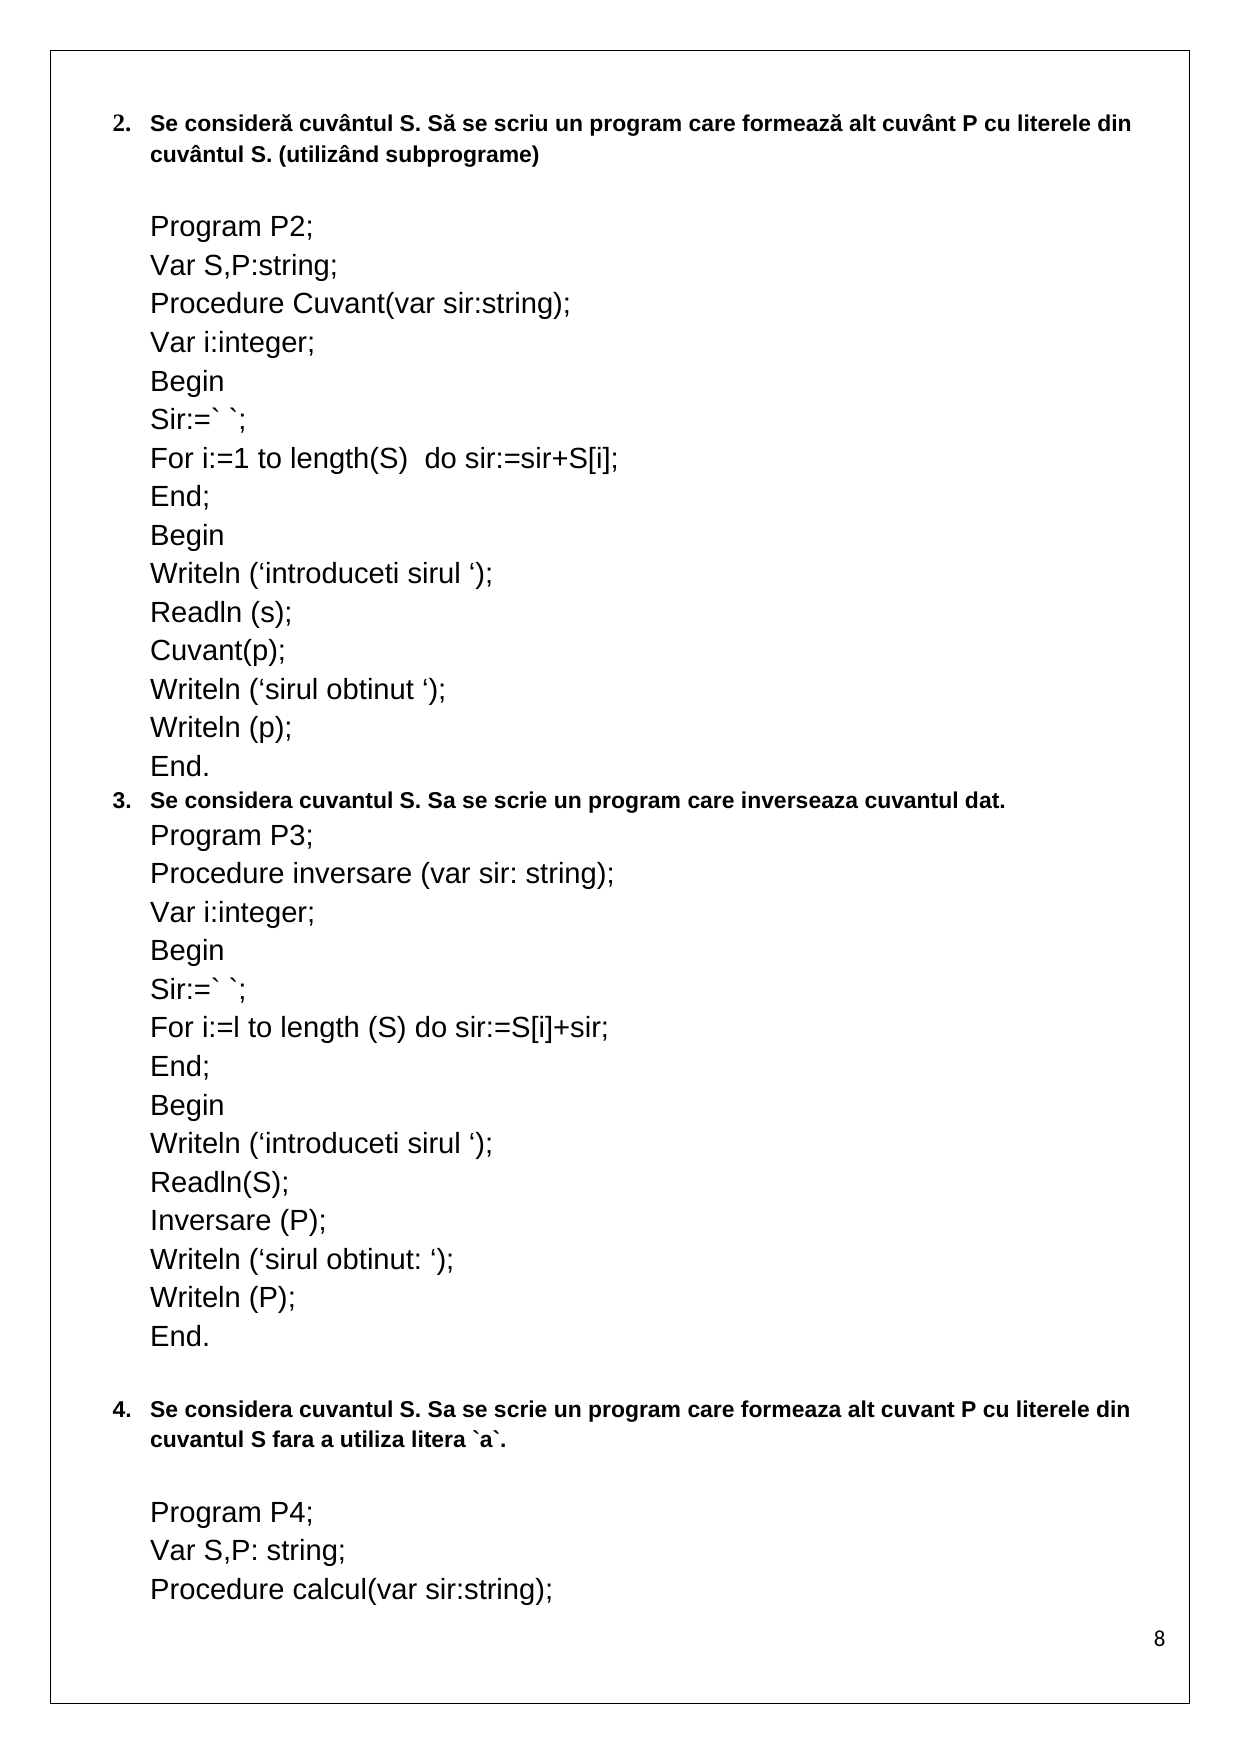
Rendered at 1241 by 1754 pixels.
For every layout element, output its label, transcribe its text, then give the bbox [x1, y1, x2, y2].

list Writeln (‘introduceti sirul ‘); [150, 1126, 1165, 1159]
list End; [150, 479, 1165, 513]
list Begin [150, 518, 1165, 551]
list Var i:integer; [150, 895, 1165, 928]
list Var S,P: string; [150, 1533, 1165, 1567]
list Begin [150, 1087, 1165, 1121]
list Procedure calcul(var sir:string); [150, 1572, 1165, 1605]
list Procedure Cuvant(var sir:string); [150, 286, 1165, 320]
list Sir:=` `; [150, 402, 1165, 436]
list Writeln (P); [150, 1280, 1165, 1314]
list Sir:=` `; [150, 972, 1165, 1005]
list Program P4; [150, 1495, 1165, 1528]
list End. [150, 1319, 1165, 1352]
list Se considera cuvantul S. Sa se scrie un program care inverseaza cuvantul dat. [112, 787, 1165, 814]
list Begin [150, 363, 1165, 397]
list Writeln (p); [150, 710, 1165, 744]
list End; [150, 1049, 1165, 1082]
list Inversare (P); [150, 1203, 1165, 1237]
list Procedure inversare (var sir: string); [150, 856, 1165, 890]
list Writeln (‘sirul obtinut ‘); [150, 672, 1165, 705]
list Readln(S); [150, 1164, 1165, 1198]
list Program P2; [150, 209, 1165, 243]
list Cuvant(p); [150, 633, 1165, 667]
list Se considera cuvantul S. Sa se scrie un program care formeaza alt cuvant P cu literele din cuvantul S fara a utiliza litera `a`. [112, 1396, 1165, 1452]
list For i:=l to length (S) do sir:=S[i]+sir; [150, 1010, 1165, 1044]
list Begin [150, 933, 1165, 967]
list Program P3; [150, 818, 1165, 851]
list For i:=1 to length(S) do sir:=sir+S[i]; [150, 441, 1165, 474]
list Var i:integer; [150, 325, 1165, 358]
list Var S,P:string; [150, 248, 1165, 281]
list Readln (s); [150, 595, 1165, 628]
list Writeln (‘sirul obtinut: ‘); [150, 1242, 1165, 1275]
list End. [150, 749, 1165, 782]
list Writeln (‘introduceti sirul ‘); [150, 556, 1165, 590]
list Se consideră cuvântul S. Să se scriu un program care formează alt cuvânt P cu literele din cuvântul S. (utilizând subprograme) [112, 108, 1165, 167]
